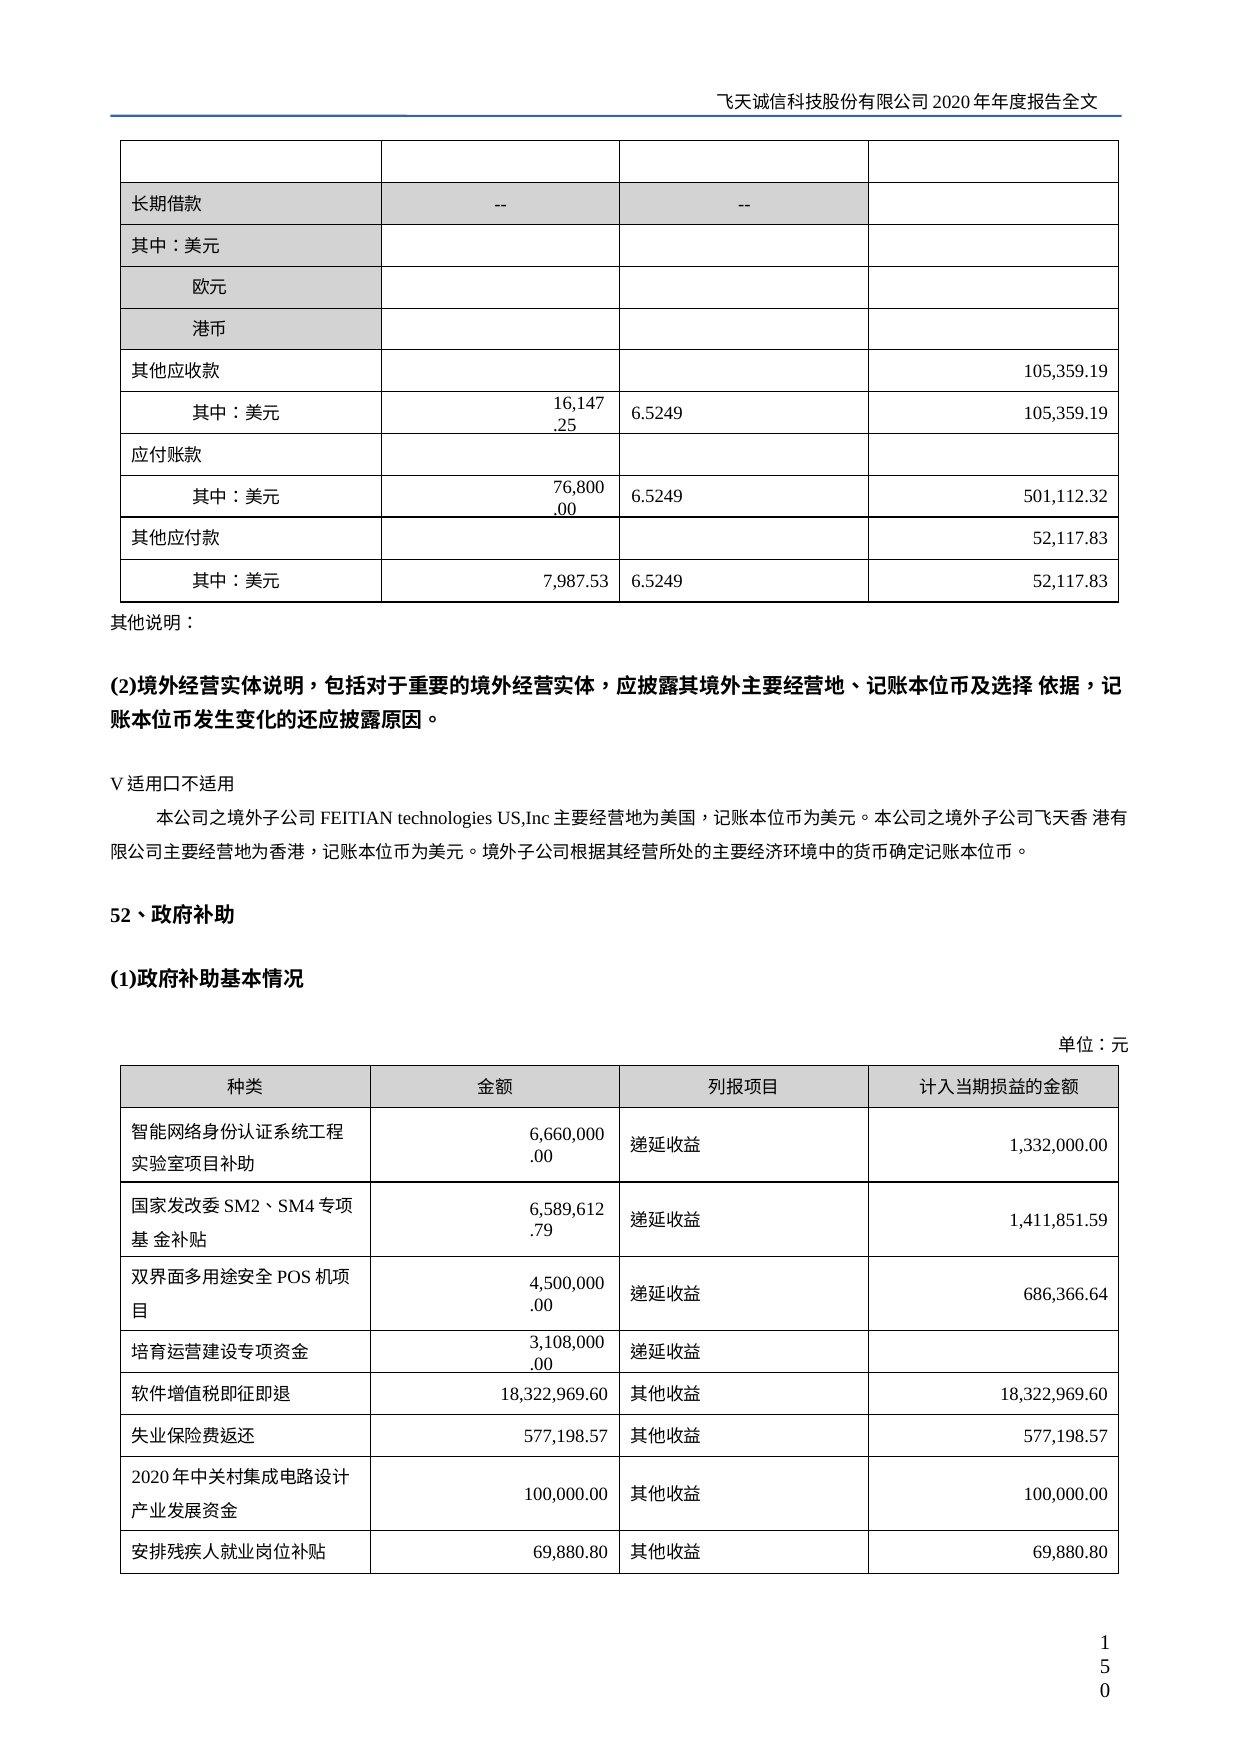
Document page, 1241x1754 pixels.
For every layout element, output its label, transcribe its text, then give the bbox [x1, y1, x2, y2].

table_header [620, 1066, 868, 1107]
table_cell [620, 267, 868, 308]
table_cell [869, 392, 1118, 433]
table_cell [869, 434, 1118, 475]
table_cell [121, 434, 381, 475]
text 其他说明： [110, 602, 1129, 636]
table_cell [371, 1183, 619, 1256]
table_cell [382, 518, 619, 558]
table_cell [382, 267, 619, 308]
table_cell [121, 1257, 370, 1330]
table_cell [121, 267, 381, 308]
text V适用口不适用 [110, 764, 1129, 798]
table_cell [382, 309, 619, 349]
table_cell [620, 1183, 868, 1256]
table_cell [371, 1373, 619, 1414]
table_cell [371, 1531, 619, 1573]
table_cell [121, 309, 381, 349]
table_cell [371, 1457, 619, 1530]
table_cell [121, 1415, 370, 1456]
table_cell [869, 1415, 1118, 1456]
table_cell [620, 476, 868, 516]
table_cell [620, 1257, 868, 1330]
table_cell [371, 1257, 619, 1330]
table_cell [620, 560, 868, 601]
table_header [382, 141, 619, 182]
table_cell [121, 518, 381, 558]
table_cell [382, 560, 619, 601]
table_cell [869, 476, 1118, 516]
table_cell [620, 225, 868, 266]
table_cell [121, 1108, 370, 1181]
text 本公司之境外子公司FEITIAN technologies US,Inc主要经营地为美国，记账本位币为美元。本公司之境外子公司飞天香 港有限公司主要经营地为香港，记账本位币为美元。境外子公司根据其经营所处的主要经济环境中的货币确定记账本位币。 [110, 798, 1129, 866]
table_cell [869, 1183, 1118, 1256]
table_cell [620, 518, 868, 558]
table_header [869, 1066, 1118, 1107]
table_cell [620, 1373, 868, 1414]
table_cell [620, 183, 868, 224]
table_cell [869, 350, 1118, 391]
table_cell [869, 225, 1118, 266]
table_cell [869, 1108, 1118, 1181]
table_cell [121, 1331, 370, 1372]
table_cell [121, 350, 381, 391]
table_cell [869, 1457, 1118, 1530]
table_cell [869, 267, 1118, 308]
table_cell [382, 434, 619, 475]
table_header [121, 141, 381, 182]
text (1)政府补助基本情况 [110, 958, 1129, 993]
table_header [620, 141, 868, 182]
text 52、政府补助 [110, 895, 1129, 929]
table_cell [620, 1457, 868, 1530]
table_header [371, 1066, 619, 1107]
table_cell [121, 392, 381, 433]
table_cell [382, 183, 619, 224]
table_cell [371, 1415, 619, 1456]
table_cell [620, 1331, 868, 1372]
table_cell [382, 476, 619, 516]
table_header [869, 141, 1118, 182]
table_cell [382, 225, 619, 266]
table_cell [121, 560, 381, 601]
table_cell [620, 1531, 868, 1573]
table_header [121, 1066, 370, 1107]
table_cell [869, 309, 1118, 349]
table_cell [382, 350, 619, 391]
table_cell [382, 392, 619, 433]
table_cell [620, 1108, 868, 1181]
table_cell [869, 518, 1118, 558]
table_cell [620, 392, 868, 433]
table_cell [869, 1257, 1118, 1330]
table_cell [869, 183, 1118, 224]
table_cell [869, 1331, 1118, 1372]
text 单位：元 [110, 1032, 1129, 1057]
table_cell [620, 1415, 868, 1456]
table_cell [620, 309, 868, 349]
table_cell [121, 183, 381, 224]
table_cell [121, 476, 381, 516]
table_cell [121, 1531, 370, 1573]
text (2)境外经营实体说明，包括对于重要的境外经营实体，应披露其境外主要经营地、记账本位币及选择 依据，记账本位币发生变化的还应披露原因。 [110, 666, 1129, 734]
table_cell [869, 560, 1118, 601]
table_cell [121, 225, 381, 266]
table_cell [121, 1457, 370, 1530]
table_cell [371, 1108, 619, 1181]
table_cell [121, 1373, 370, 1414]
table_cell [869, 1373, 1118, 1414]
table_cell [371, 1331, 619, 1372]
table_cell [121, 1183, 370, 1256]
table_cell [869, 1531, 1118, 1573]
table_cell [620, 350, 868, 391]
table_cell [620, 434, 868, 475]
